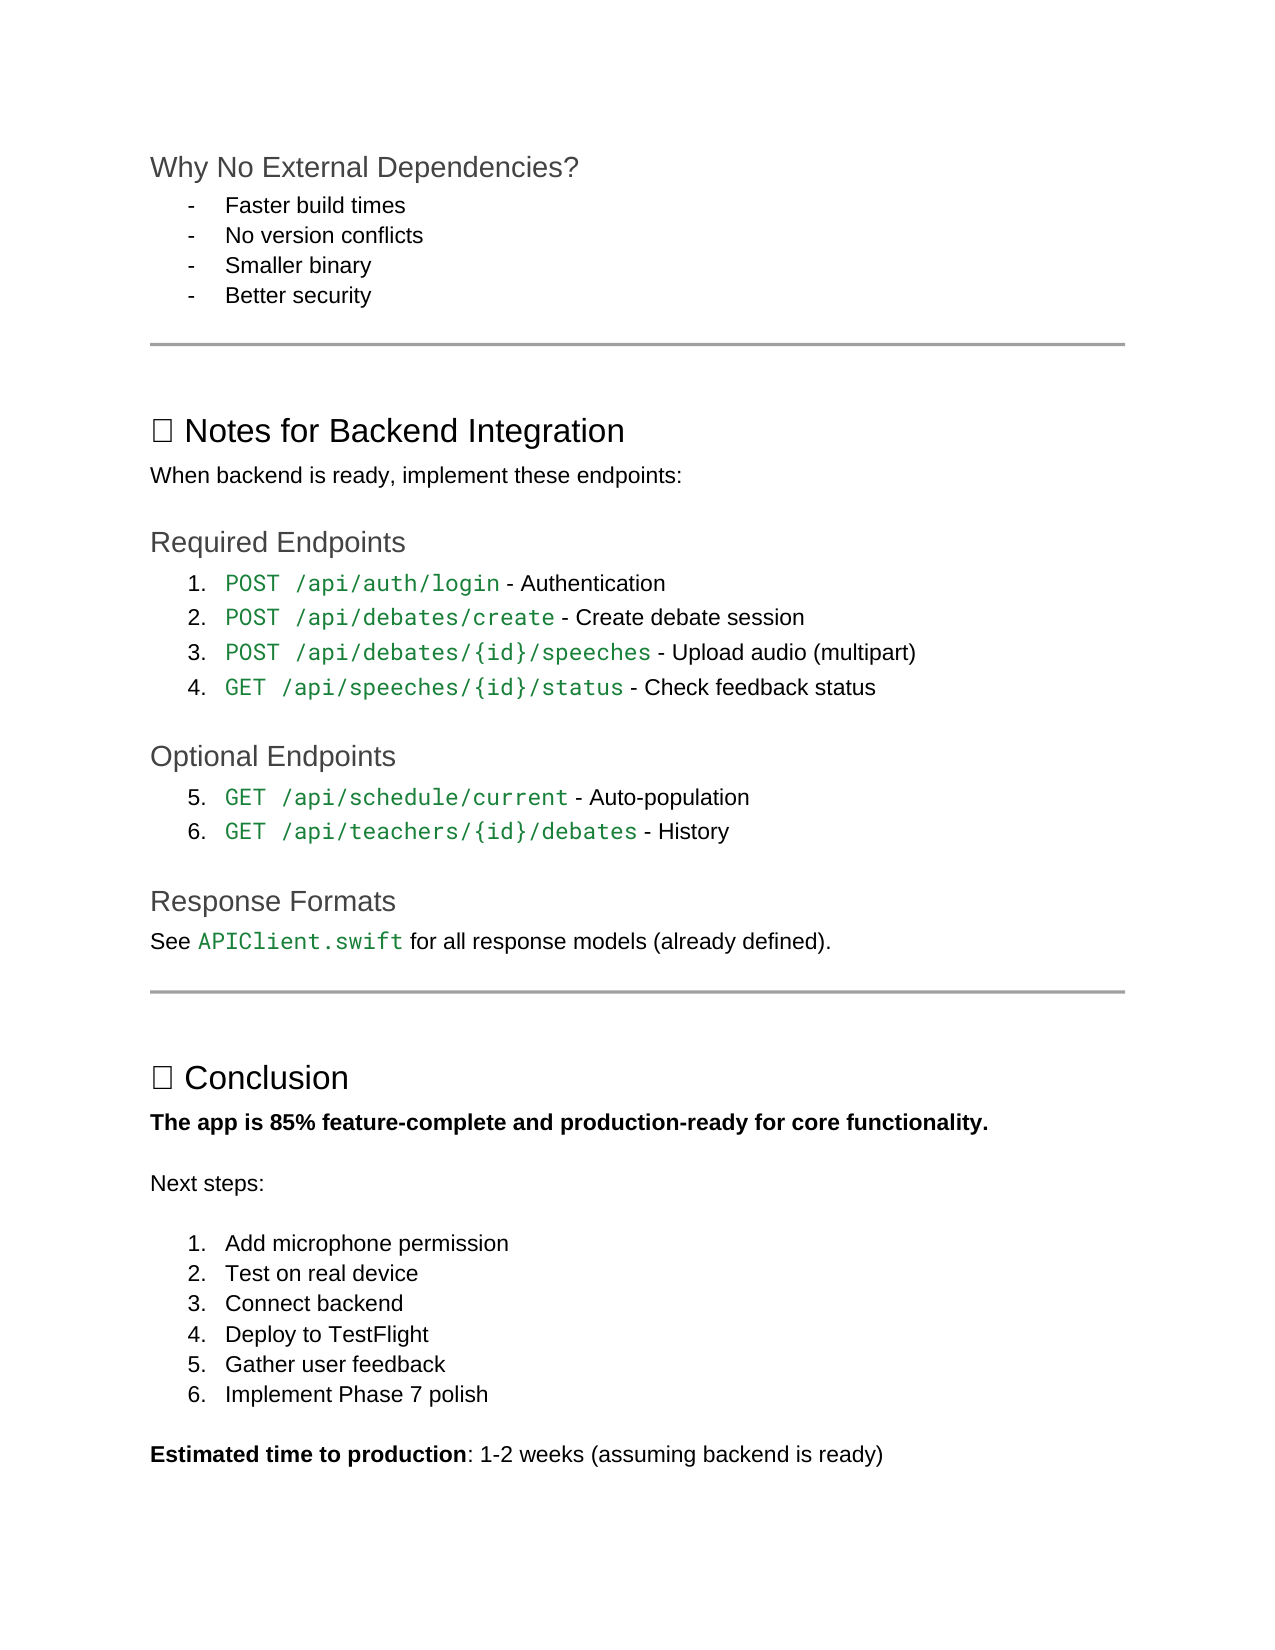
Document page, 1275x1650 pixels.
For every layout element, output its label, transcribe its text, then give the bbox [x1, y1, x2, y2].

text See APIClient.swift for all response models (already defined). [150, 926, 1125, 956]
list Test on real device [187, 1260, 1125, 1286]
list Implement Phase 7 polish [187, 1381, 1125, 1407]
text When backend is ready, implement these endpoints: [150, 462, 1125, 488]
subtitle 📝 Notes for Backend Integration [150, 411, 1125, 449]
list GET /api/speeches/{id}/status - Check feedback status [187, 671, 1125, 701]
list No version conflicts [187, 222, 1125, 248]
list Add microphone permission [187, 1230, 1125, 1256]
subtitle Required Endpoints [150, 525, 1125, 559]
text The app is 85% feature-complete and production-ready for core functionality. [150, 1109, 1125, 1135]
list GET /api/schedule/current - Auto-population [187, 781, 1125, 811]
subtitle Response Formats [150, 884, 1125, 917]
list GET /api/teachers/{id}/debates - History [187, 816, 1125, 846]
text Next steps: [150, 1169, 1125, 1196]
subtitle Optional Endpoints [150, 739, 1125, 773]
list Connect backend [187, 1290, 1125, 1317]
list Deploy to TestFlight [187, 1321, 1125, 1347]
list POST /api/debates/create - Create debate session [187, 602, 1125, 632]
subtitle Why No External Dependencies? [150, 150, 1125, 183]
list Better security [187, 282, 1125, 309]
list POST /api/debates/{id}/speeches - Upload audio (multipart) [187, 636, 1125, 667]
text Estimated time to production: 1-2 weeks (assuming backend is ready) [150, 1441, 1125, 1468]
list Gather user feedback [187, 1351, 1125, 1377]
list Faster build times [187, 192, 1125, 218]
subtitle 🎉 Conclusion [150, 1058, 1125, 1097]
list Smaller binary [187, 252, 1125, 279]
list POST /api/auth/login - Authentication [187, 567, 1125, 597]
